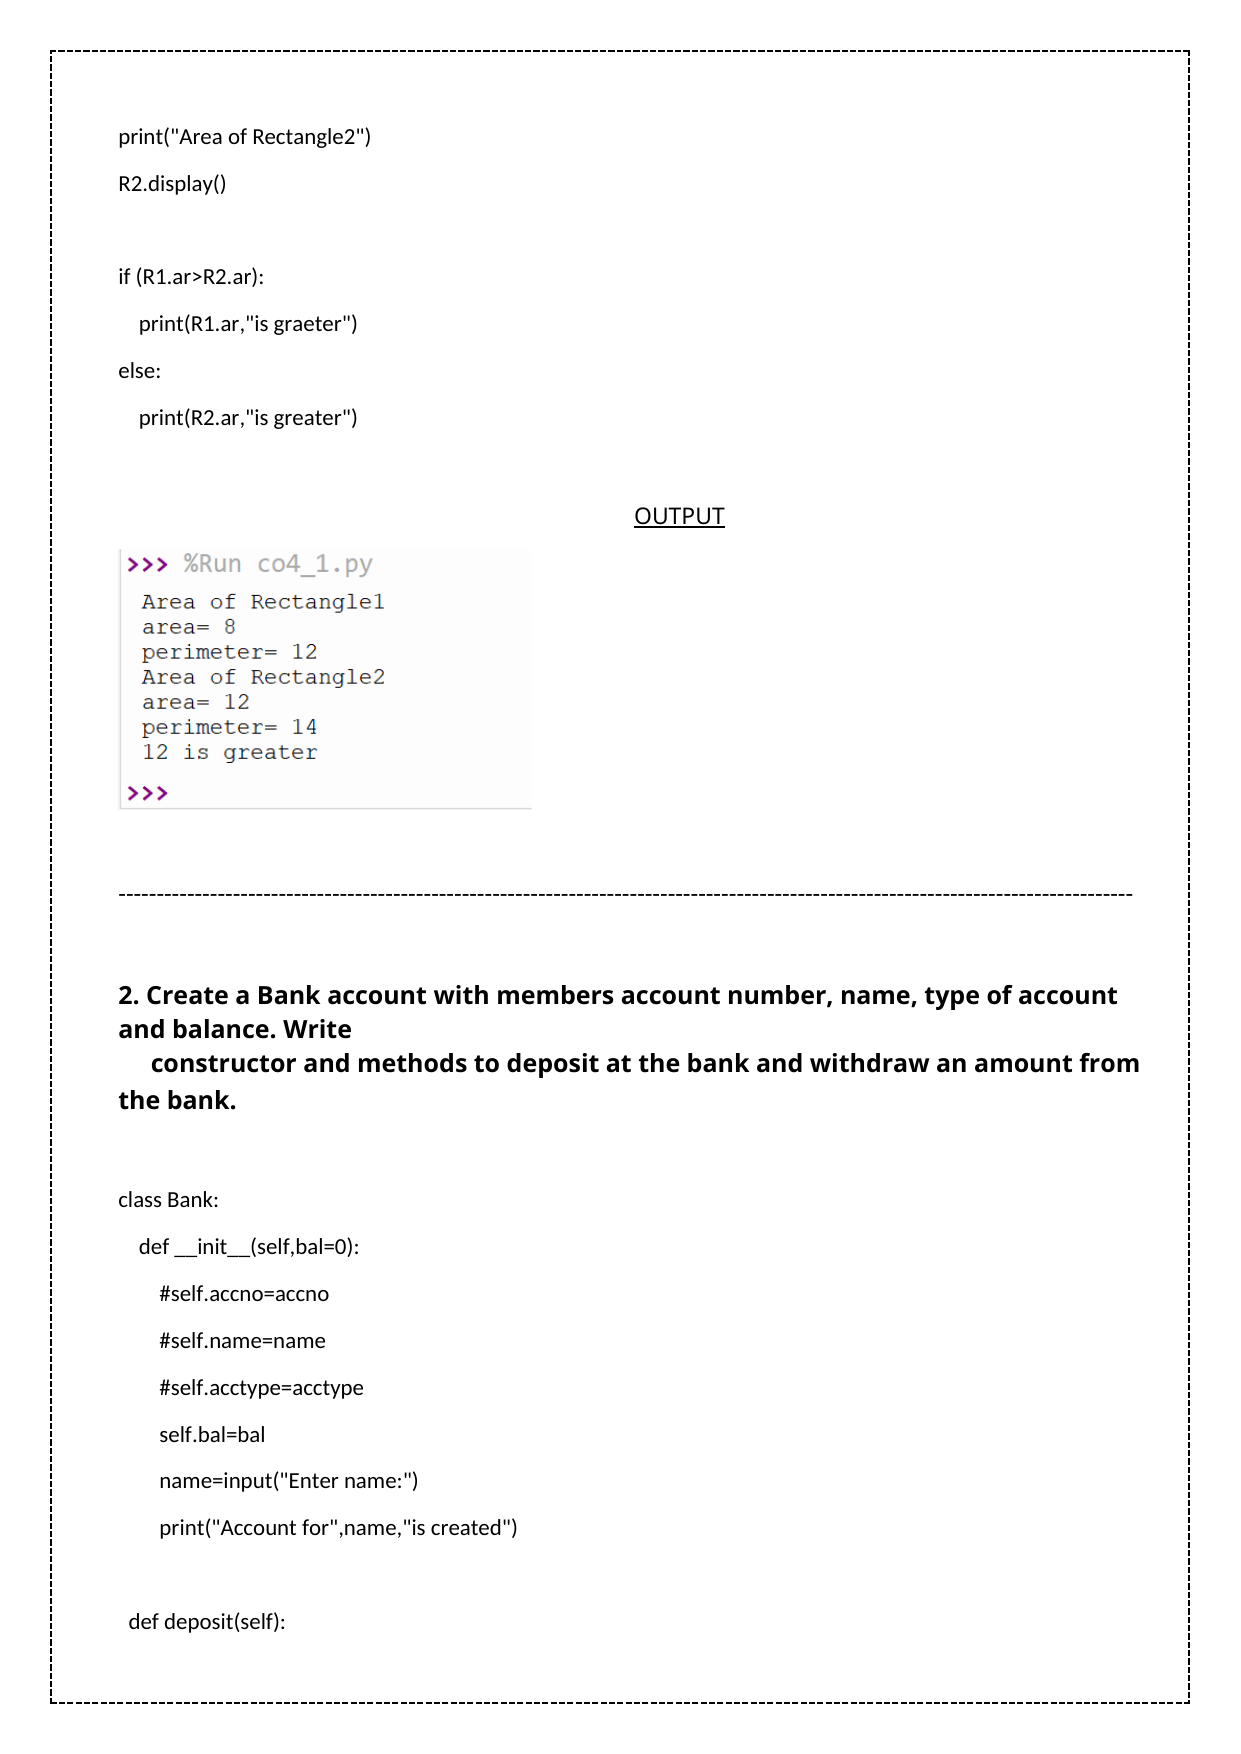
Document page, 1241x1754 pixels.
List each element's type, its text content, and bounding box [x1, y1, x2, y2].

text def deposit(self): [118, 1607, 1165, 1635]
text print("Area of Rectangle2") [118, 122, 1165, 150]
text #self.name=name [118, 1326, 1165, 1354]
text constructor and methods to deposit at the bank and withdraw an amount from the bank. [118, 1046, 1165, 1116]
text print(R2.ar,"is greater") [118, 403, 1165, 431]
text ------------------------------------------------------------------------------------------------------------------------------------- [118, 878, 1165, 909]
text R2.display() [118, 169, 1165, 197]
text print("Account for",name,"is created") [118, 1513, 1165, 1541]
text def __init__(self,bal=0): [118, 1232, 1165, 1260]
text if (R1.ar>R2.ar): [118, 262, 1165, 291]
text print(R1.ar,"is graeter") [118, 309, 1165, 337]
text class Bank: [118, 1185, 1165, 1213]
text #self.accno=accno [118, 1279, 1165, 1307]
text 2. Create a Bank account with members account number, name, type of account and balance. Write [118, 977, 1165, 1046]
text else: [118, 356, 1165, 384]
text self.bal=bal [118, 1420, 1165, 1448]
text #self.acctype=acctype [118, 1373, 1165, 1401]
list OUTPUT [193, 499, 1165, 531]
text name=input("Enter name:") [118, 1467, 1165, 1494]
picture [118, 549, 532, 810]
